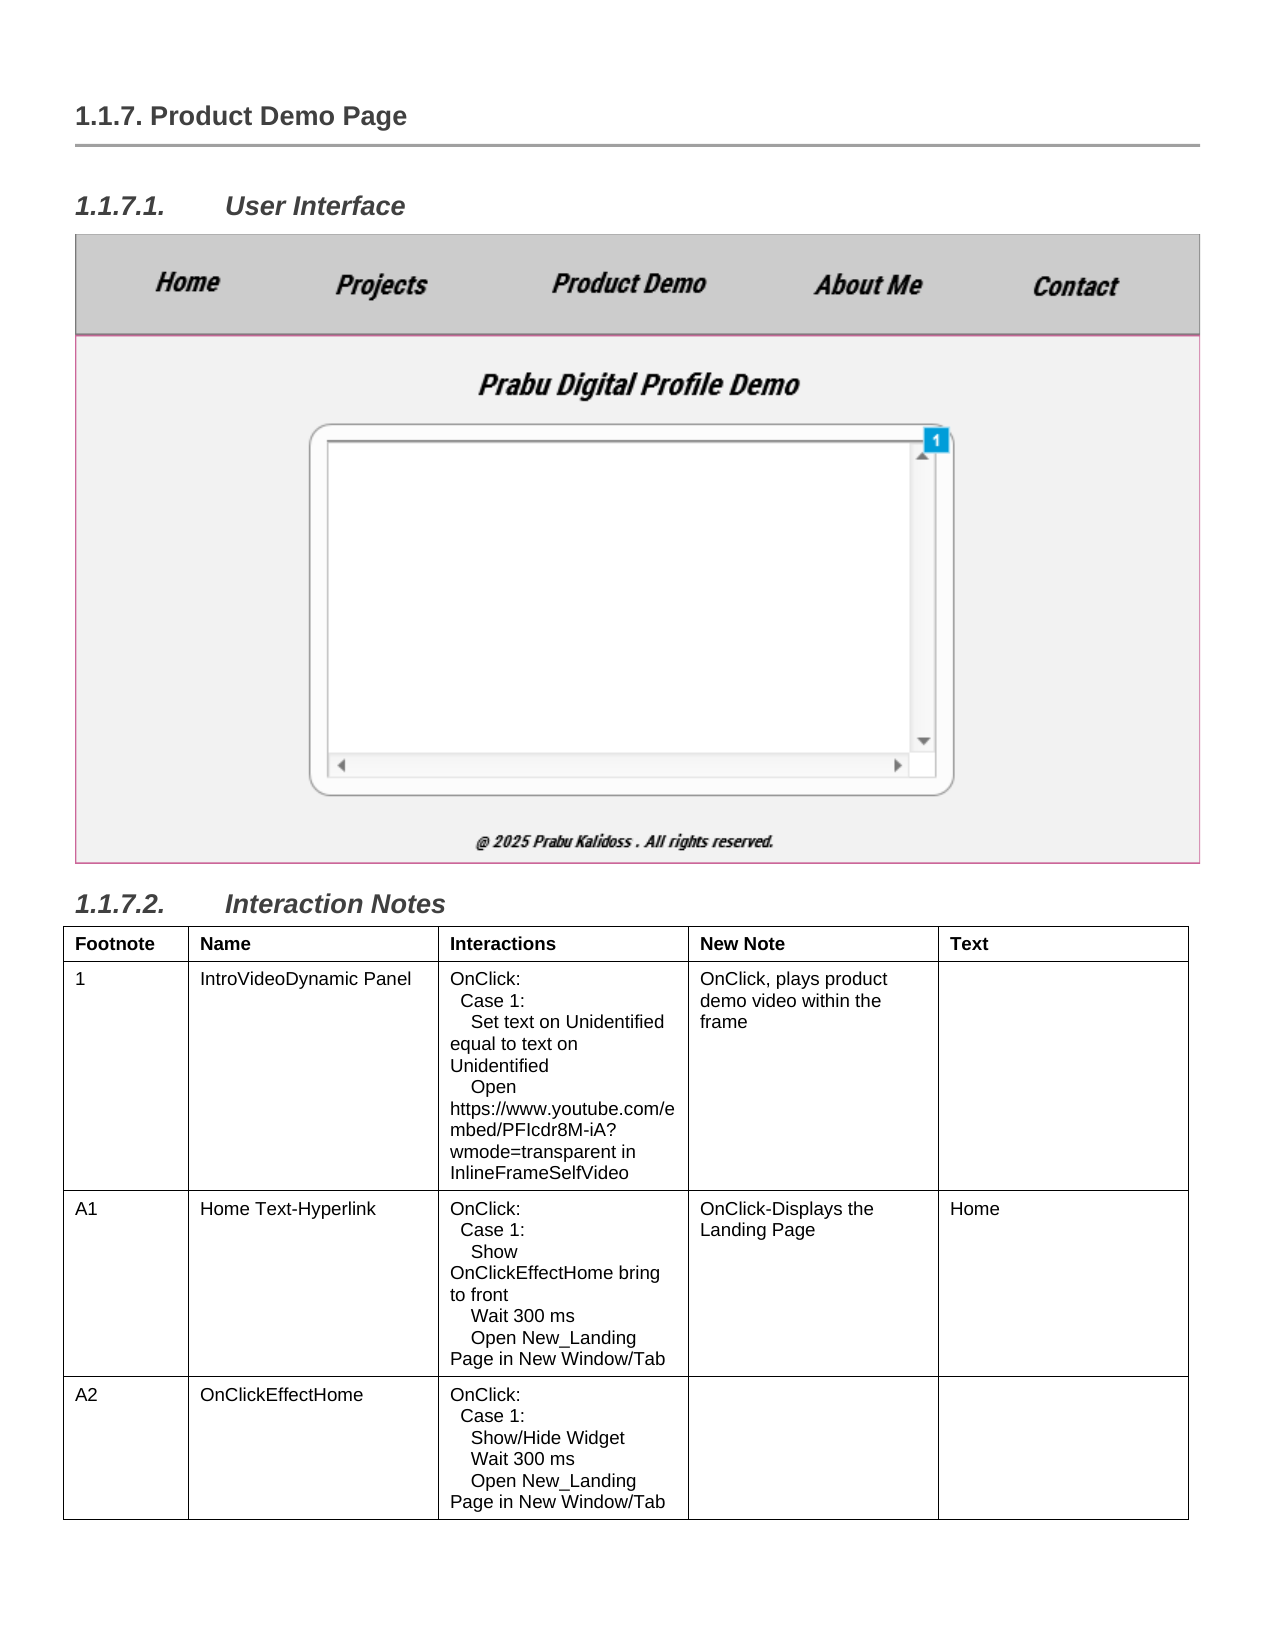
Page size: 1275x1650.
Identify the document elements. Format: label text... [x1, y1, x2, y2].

table_cell OnClick: Case 1: Set text on Unidentified equal to text on Unidentified Open https://www.youtube.com/embed/PFIcdr8M-iA?wmode=transparent in InlineFrameSelfVideo [439, 962, 688, 1190]
table_cell [689, 1377, 938, 1519]
table_cell Home Text-Hyperlink [189, 1191, 438, 1376]
table_header Interactions [439, 927, 688, 961]
subtitle User Interface [75, 190, 1200, 222]
table_header New Note [689, 927, 938, 961]
table_cell 1 [64, 962, 188, 1190]
table_header Footnote [64, 927, 188, 961]
table_cell OnClick-Displays the Landing Page [689, 1191, 938, 1376]
table_cell [939, 1377, 1188, 1519]
table_cell A1 [64, 1191, 188, 1376]
table_cell IntroVideoDynamic Panel [189, 962, 438, 1190]
table_header Name [189, 927, 438, 961]
table_cell A2 [64, 1377, 188, 1519]
table_cell OnClickEffectHome [189, 1377, 438, 1519]
picture [75, 234, 1200, 864]
subtitle Product Demo Page [75, 100, 1200, 131]
table_header Text [939, 927, 1188, 961]
table_cell OnClick: Case 1: Show/Hide Widget Wait 300 ms Open New_Landing Page in New Window/Tab [439, 1377, 688, 1519]
table_cell OnClick: Case 1: Show OnClickEffectHome bring to front Wait 300 ms Open New_Landing Page in New Window/Tab [439, 1191, 688, 1376]
table_cell OnClick, plays product demo video within the frame [689, 962, 938, 1190]
table_cell Home [939, 1191, 1188, 1376]
subtitle Interaction Notes [75, 888, 1200, 919]
table_cell [939, 962, 1188, 1190]
